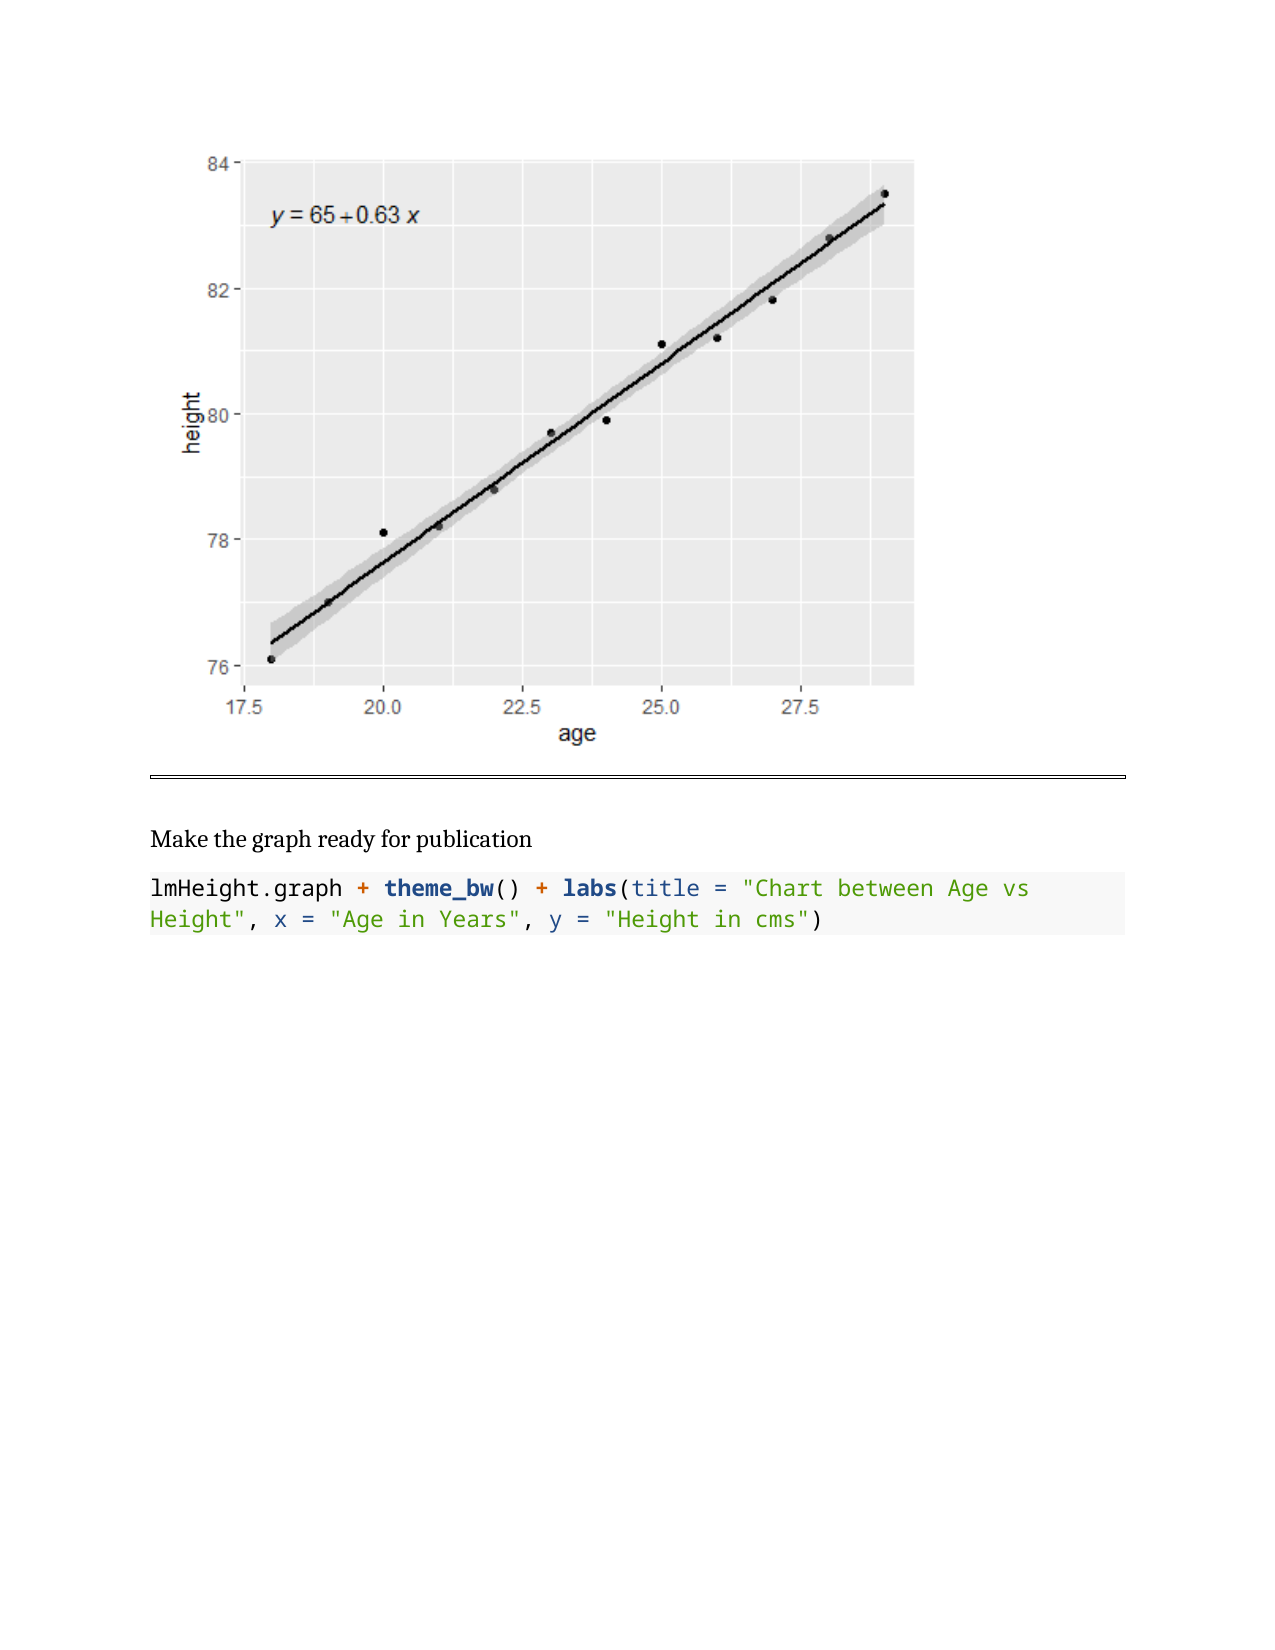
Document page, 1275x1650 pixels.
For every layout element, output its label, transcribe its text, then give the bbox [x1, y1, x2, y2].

picture [168, 150, 927, 757]
text lmHeight.graph + theme_bw() + labs(title = "Chart between Age vs Height", x = "Age in Years", y = "Height in cms") [150, 872, 1125, 935]
text Make the graph ready for publication [150, 825, 1125, 853]
